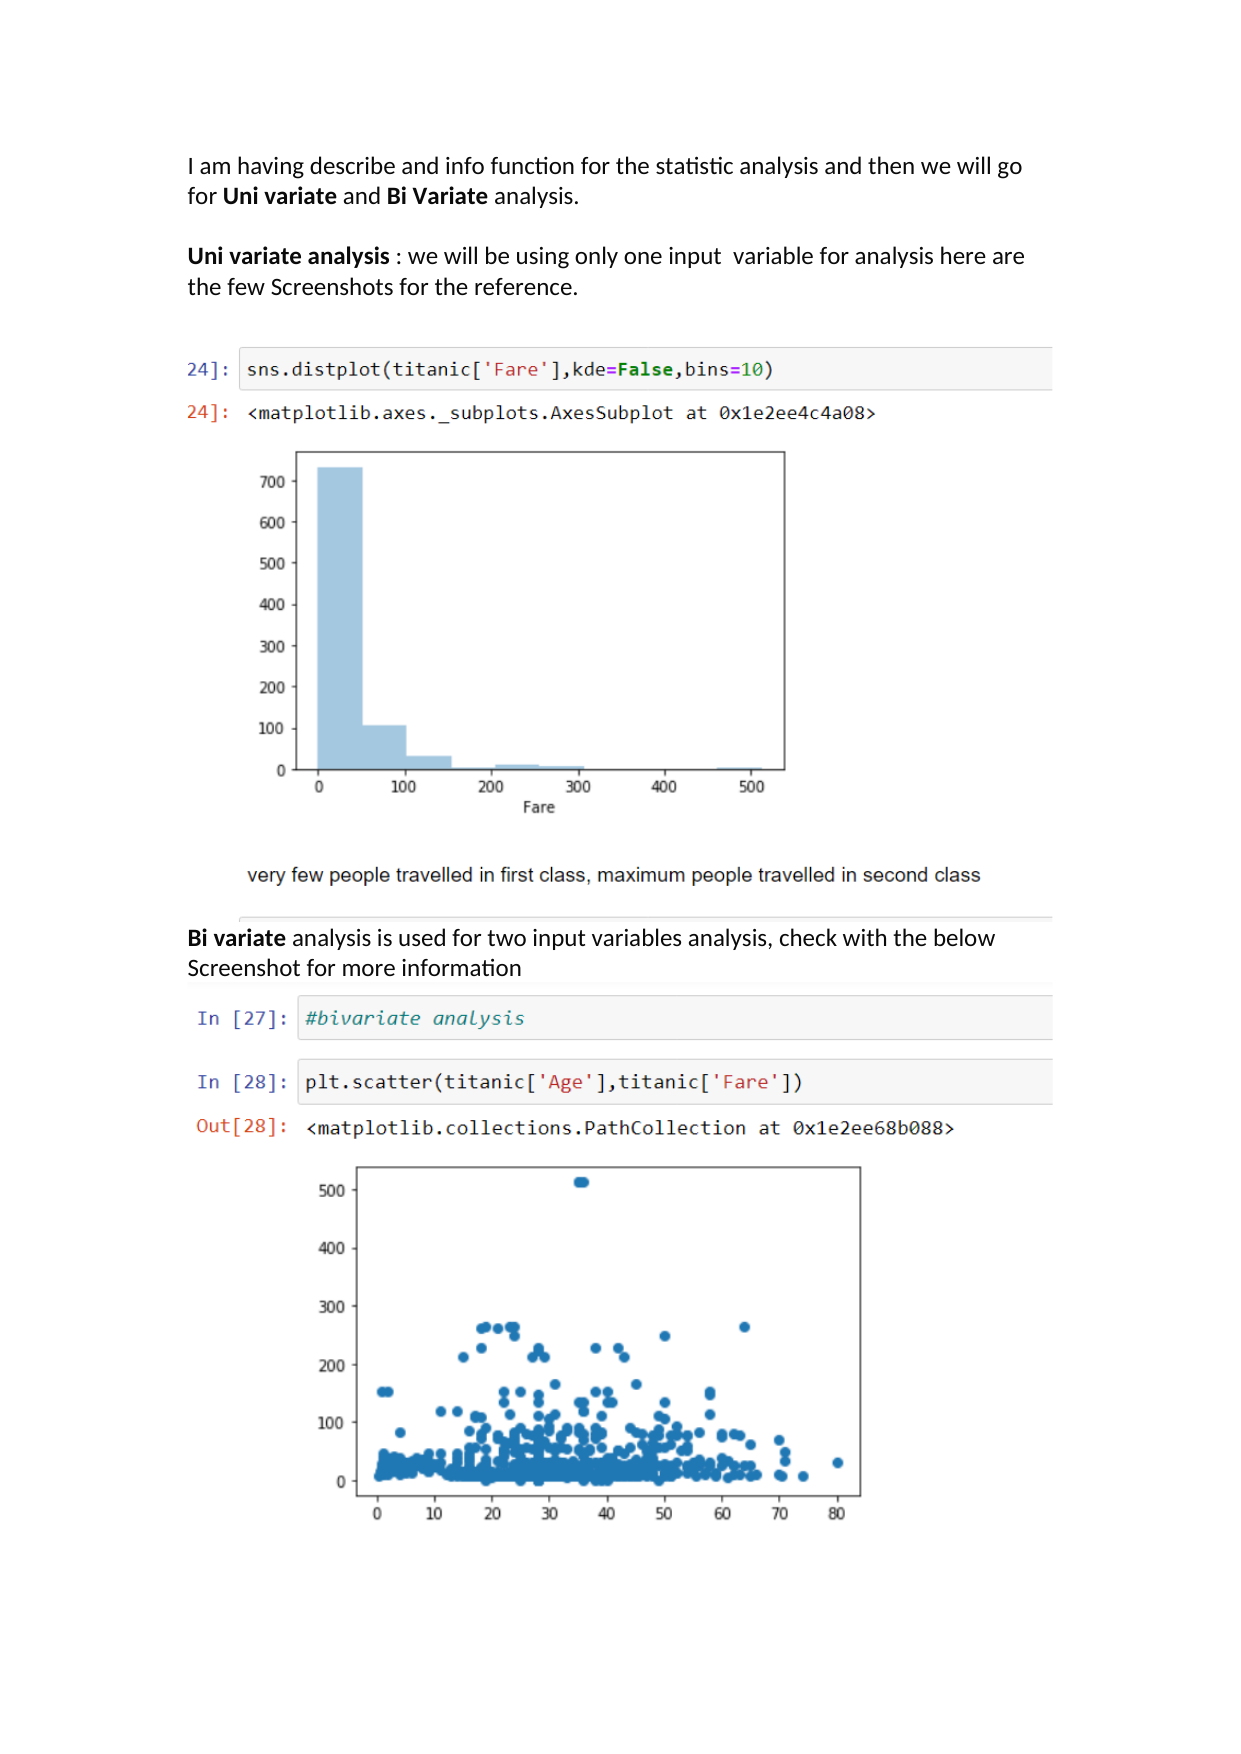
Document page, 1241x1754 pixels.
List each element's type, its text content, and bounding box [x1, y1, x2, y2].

picture [187, 982, 1053, 1549]
text Uni variate analysis : we will be using only one input variable for analysis here are the few Screenshots for the reference. [579, 240, 1053, 301]
text I am having describe and info function for the statistic analysis and then we will go for Uni variate and Bi Variate analysis. [580, 150, 1053, 211]
text Bi variate analysis is used for two input variables analysis, check with the below Screenshot for more information [187, 922, 1053, 982]
picture [187, 330, 1053, 922]
